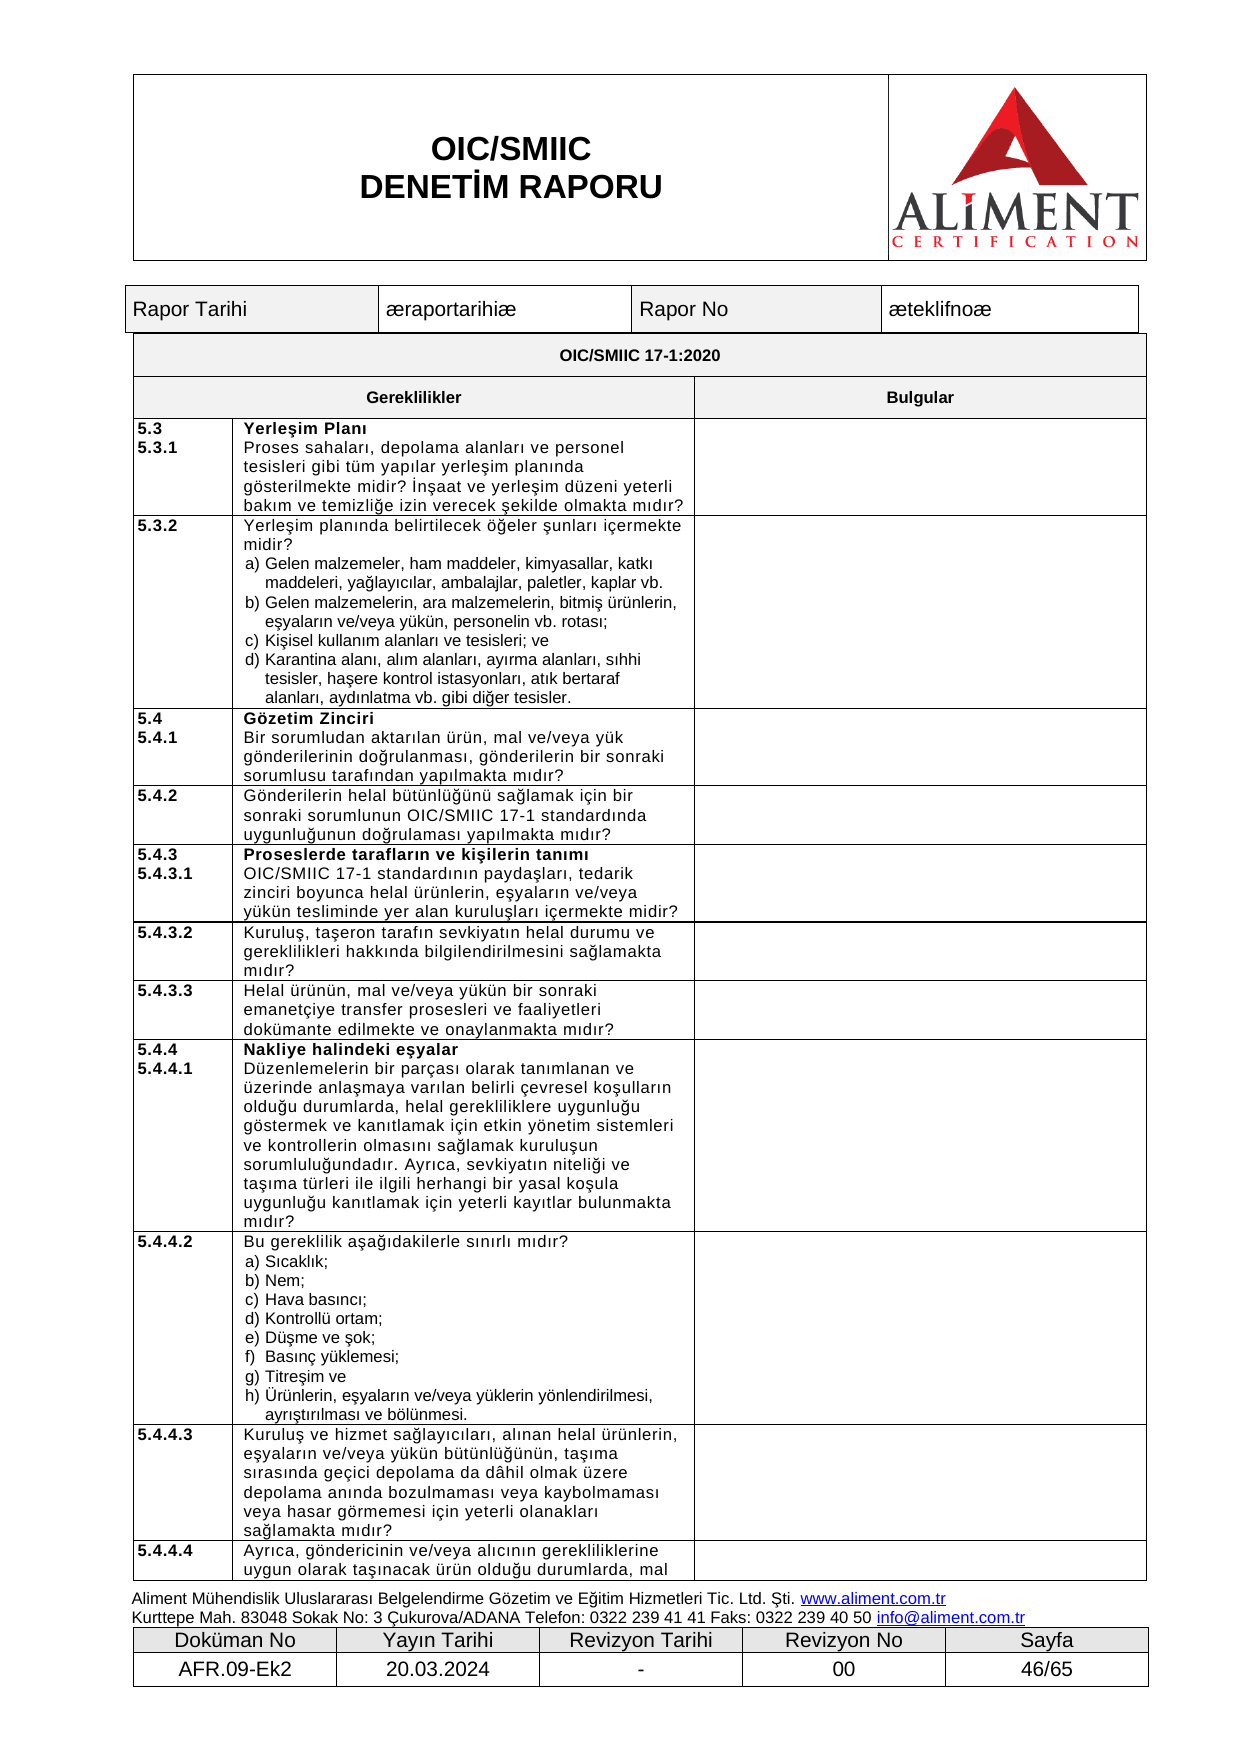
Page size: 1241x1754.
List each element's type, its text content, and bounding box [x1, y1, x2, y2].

table_cell Bu gereklilik aşağıdakilerle sınırlı mıdır? Sıcaklık; Nem; Hava basıncı; Kontrollü ortam; Düşme ve şok; Basınç yüklemesi; Titreşim ve Ürünlerin, eşyaların ve/veya yüklerin yönlendirilmesi, ayrıştırılması ve bölünmesi. [233, 1232, 694, 1424]
table_cell Helal ürünün, mal ve/veya yükün bir sonraki emanetçiye transfer prosesleri ve faaliyetleri dokümante edilmekte ve onaylanmakta mıdır? [233, 981, 694, 1038]
table_cell 5.4.4.3 [134, 1425, 232, 1540]
table_cell [695, 1541, 1146, 1579]
table_cell 5.4.4.2 [134, 1232, 232, 1424]
table_cell [695, 1040, 1146, 1231]
table_cell [695, 923, 1146, 980]
table_cell [695, 1232, 1146, 1424]
table_cell Kuruluş ve hizmet sağlayıcıları, alınan helal ürünlerin, eşyaların ve/veya yükün bütünlüğünün, taşıma sırasında geçici depolama da dâhil olmak üzere depolama anında bozulmaması veya kaybolmaması veya hasar görmemesi için yeterli olanakları sağlamakta mıdır? [233, 1425, 694, 1540]
table_cell [695, 845, 1146, 921]
table_cell 5.4 5.4.1 [134, 709, 232, 785]
table_cell 5.4.3.2 [134, 923, 232, 980]
table_cell 5.3.2 [134, 516, 232, 707]
table_cell Gönderilerin helal bütünlüğünü sağlamak için bir sonraki sorumlunun OIC/SMIIC 17-1 standardında uygunluğunun doğrulaması yapılmakta mıdır? [233, 786, 694, 844]
table_cell 5.4.4.4 [134, 1541, 232, 1579]
table_cell 5.4.3 5.4.3.1 [134, 845, 232, 921]
table_cell 5.3 5.3.1 [134, 419, 232, 515]
table_cell Nakliye halindeki eşyalar Düzenlemelerin bir parçası olarak tanımlanan ve üzerinde anlaşmaya varılan belirli çevresel koşulların olduğu durumlarda, helal gerekliliklere uygunluğu göstermek ve kanıtlamak için etkin yönetim sistemleri ve kontrollerin olmasını sağlamak kuruluşun sorumluluğundadır. Ayrıca, sevkiyatın niteliği ve taşıma türleri ile ilgili herhangi bir yasal koşula uygunluğu kanıtlamak için yeterli kayıtlar bulunmakta mıdır? [233, 1040, 694, 1231]
table_cell Proseslerde tarafların ve kişilerin tanımı OIC/SMIIC 17-1 standardının paydaşları, tedarik zinciri boyunca helal ürünlerin, eşyaların ve/veya yükün tesliminde yer alan kuruluşları içermekte midir? [233, 845, 694, 921]
table_cell Kuruluş, taşeron tarafın sevkiyatın helal durumu ve gereklilikleri hakkında bilgilendirilmesini sağlamakta mıdır? [233, 923, 694, 980]
picture [888, 79, 1142, 255]
table_cell Bulgular [695, 377, 1146, 418]
table_cell 5.4.3.3 [134, 981, 232, 1038]
table_cell [695, 709, 1146, 785]
table_cell [695, 981, 1146, 1038]
table_cell 5.4.2 [134, 786, 232, 844]
table_cell Gereklilikler [134, 377, 694, 418]
table_cell Yerleşim planında belirtilecek öğeler şunları içermekte midir? Gelen malzemeler, ham maddeler, kimyasallar, katkı maddeleri, yağlayıcılar, ambalajlar, paletler, kaplar vb. Gelen malzemelerin, ara malzemelerin, bitmiş ürünlerin, eşyaların ve/veya yükün, personelin vb. rotası; Kişisel kullanım alanları ve tesisleri; ve Karantina alanı, alım alanları, ayırma alanları, sıhhi tesisler, haşere kontrol istasyonları, atık bertaraf alanları, aydınlatma vb. gibi diğer tesisler. [233, 516, 694, 707]
table_cell [695, 786, 1146, 844]
table_header OIC/SMIIC 17-1:2020 [134, 334, 1146, 376]
table_cell Yerleşim Planı Proses sahaları, depolama alanları ve personel tesisleri gibi tüm yapılar yerleşim planında gösterilmekte midir? İnşaat ve yerleşim düzeni yeterli bakım ve temizliğe izin verecek şekilde olmakta mıdır? [233, 419, 694, 515]
table_cell [695, 419, 1146, 515]
table_cell [695, 1425, 1146, 1540]
table_cell Gözetim Zinciri Bir sorumludan aktarılan ürün, mal ve/veya yük gönderilerinin doğrulanması, gönderilerin bir sonraki sorumlusu tarafından yapılmakta mıdır? [233, 709, 694, 785]
table_cell [695, 516, 1146, 707]
table_cell 5.4.4 5.4.4.1 [134, 1040, 232, 1231]
